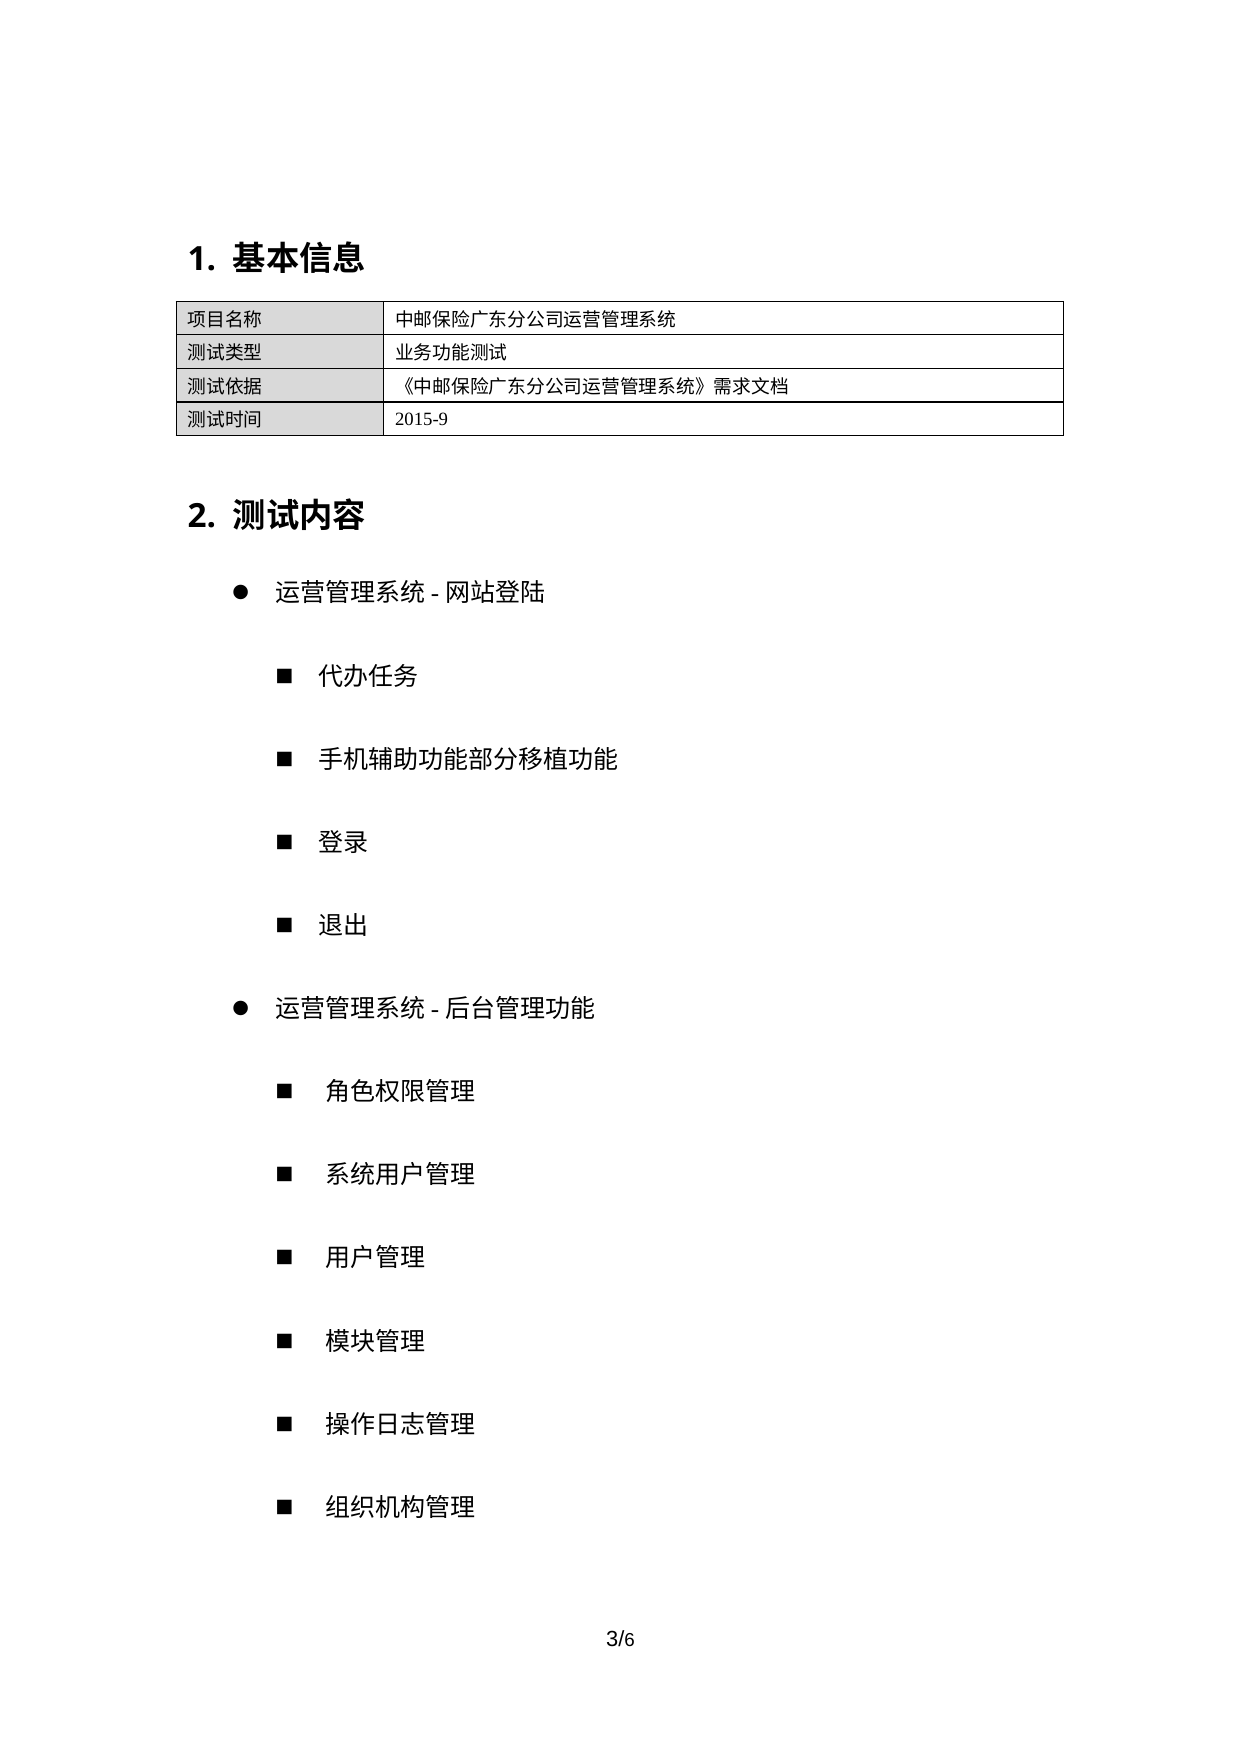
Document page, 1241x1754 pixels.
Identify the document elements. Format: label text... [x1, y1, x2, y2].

list 系统用户管理 [275, 1140, 1053, 1205]
table_cell 《中邮保险广东分公司运营管理系统》需求文档 [384, 369, 1063, 401]
table_cell 2015-9 [384, 403, 1063, 435]
list 代办任务 [275, 642, 1053, 707]
list 用户管理 [275, 1223, 1053, 1288]
list 手机辅助功能部分移植功能 [275, 725, 1053, 790]
list 运营管理系统 - 后台管理功能 [231, 974, 1053, 1039]
table_header 中邮保险广东分公司运营管理系统 [384, 302, 1063, 334]
table_cell 测试时间 [177, 403, 383, 435]
table_cell 测试类型 [177, 335, 383, 368]
list 组织机构管理 [275, 1473, 1053, 1538]
subtitle 测试内容 [187, 481, 1031, 546]
table_cell 测试依据 [177, 369, 383, 401]
list 登录 [275, 808, 1053, 873]
list 运营管理系统 - 网站登陆 [231, 558, 1053, 623]
table_cell 业务功能测试 [384, 335, 1063, 368]
subtitle 基本信息 [187, 223, 1031, 288]
list 退出 [275, 891, 1053, 956]
table_header 项目名称 [177, 302, 383, 334]
list 角色权限管理 [275, 1057, 1053, 1122]
list 操作日志管理 [275, 1390, 1053, 1455]
list 模块管理 [275, 1307, 1053, 1372]
